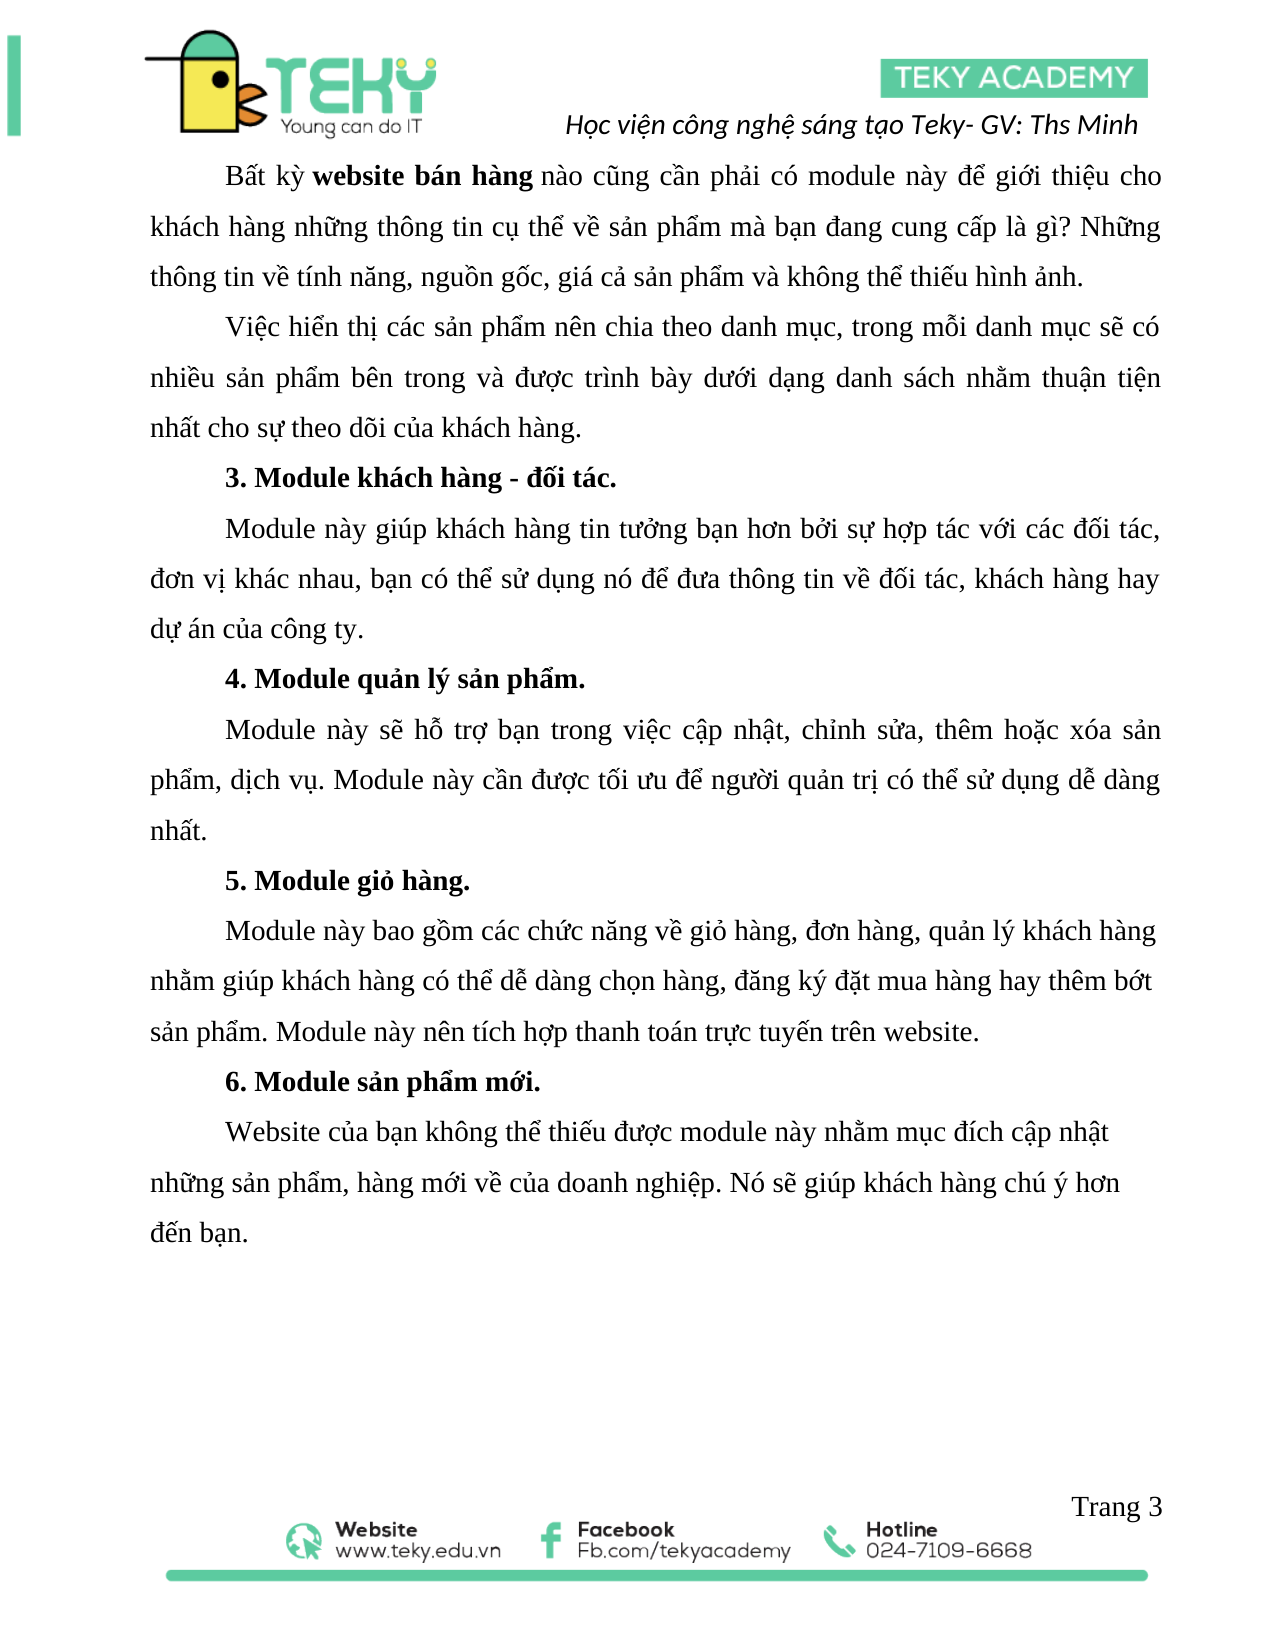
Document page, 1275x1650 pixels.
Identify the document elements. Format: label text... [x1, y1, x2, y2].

text Bất kỳ website bán hàng nào cũng cần phải có module này để giới thiệu cho khách hàng những thông tin cụ thể về sản phẩm mà bạn đang cung cấp là gì? Những thông tin về tính năng, nguồn gốc, giá cả sản phẩm và không thể thiếu hình ảnh. [150, 158, 1162, 293]
text Việc hiển thị các sản phẩm nên chia theo danh mục, trong mỗi danh mục sẽ có nhiều sản phẩm bên trong và được trình bày dưới dạng danh sách nhằm thuận tiện nhất cho sự theo dõi của khách hàng. [150, 309, 1162, 444]
text Module này bao gồm các chức năng về giỏ hàng, đơn hàng, quản lý khách hàng nhằm giúp khách hàng có thể dễ dàng chọn hàng, đăng ký đặt mua hàng hay thêm bớt sản phẩm. Module này nên tích hợp thanh toán trực tuyến trên website. 6. Module sản phẩm mới. [150, 913, 1162, 1098]
text 4. Module quản lý sản phẩm. [150, 662, 1162, 695]
text Website của bạn không thể thiếu được module này nhằm mục đích cập nhật những sản phẩm, hàng mới về của doanh nghiệp. Nó sẽ giúp khách hàng chú ý hơn đến bạn. [150, 1114, 1162, 1299]
picture [0, 1492, 1273, 1609]
picture [7, 15, 1275, 157]
text Module này sẽ hỗ trợ bạn trong việc cập nhật, chỉnh sửa, thêm hoặc xóa sản phẩm, dịch vụ. Module này cần được tối ưu để người quản trị có thể sử dụng dễ dàng nhất. 5. Module giỏ hàng. [150, 712, 1162, 896]
text 3. Module khách hàng - đối tác. [150, 460, 1162, 494]
text Module này giúp khách hàng tin tưởng bạn hơn bởi sự hợp tác với các đối tác, đơn vị khác nhau, bạn có thể sử dụng nó để đưa thông tin về đối tác, khách hàng hay dự án của công ty. [150, 511, 1162, 645]
